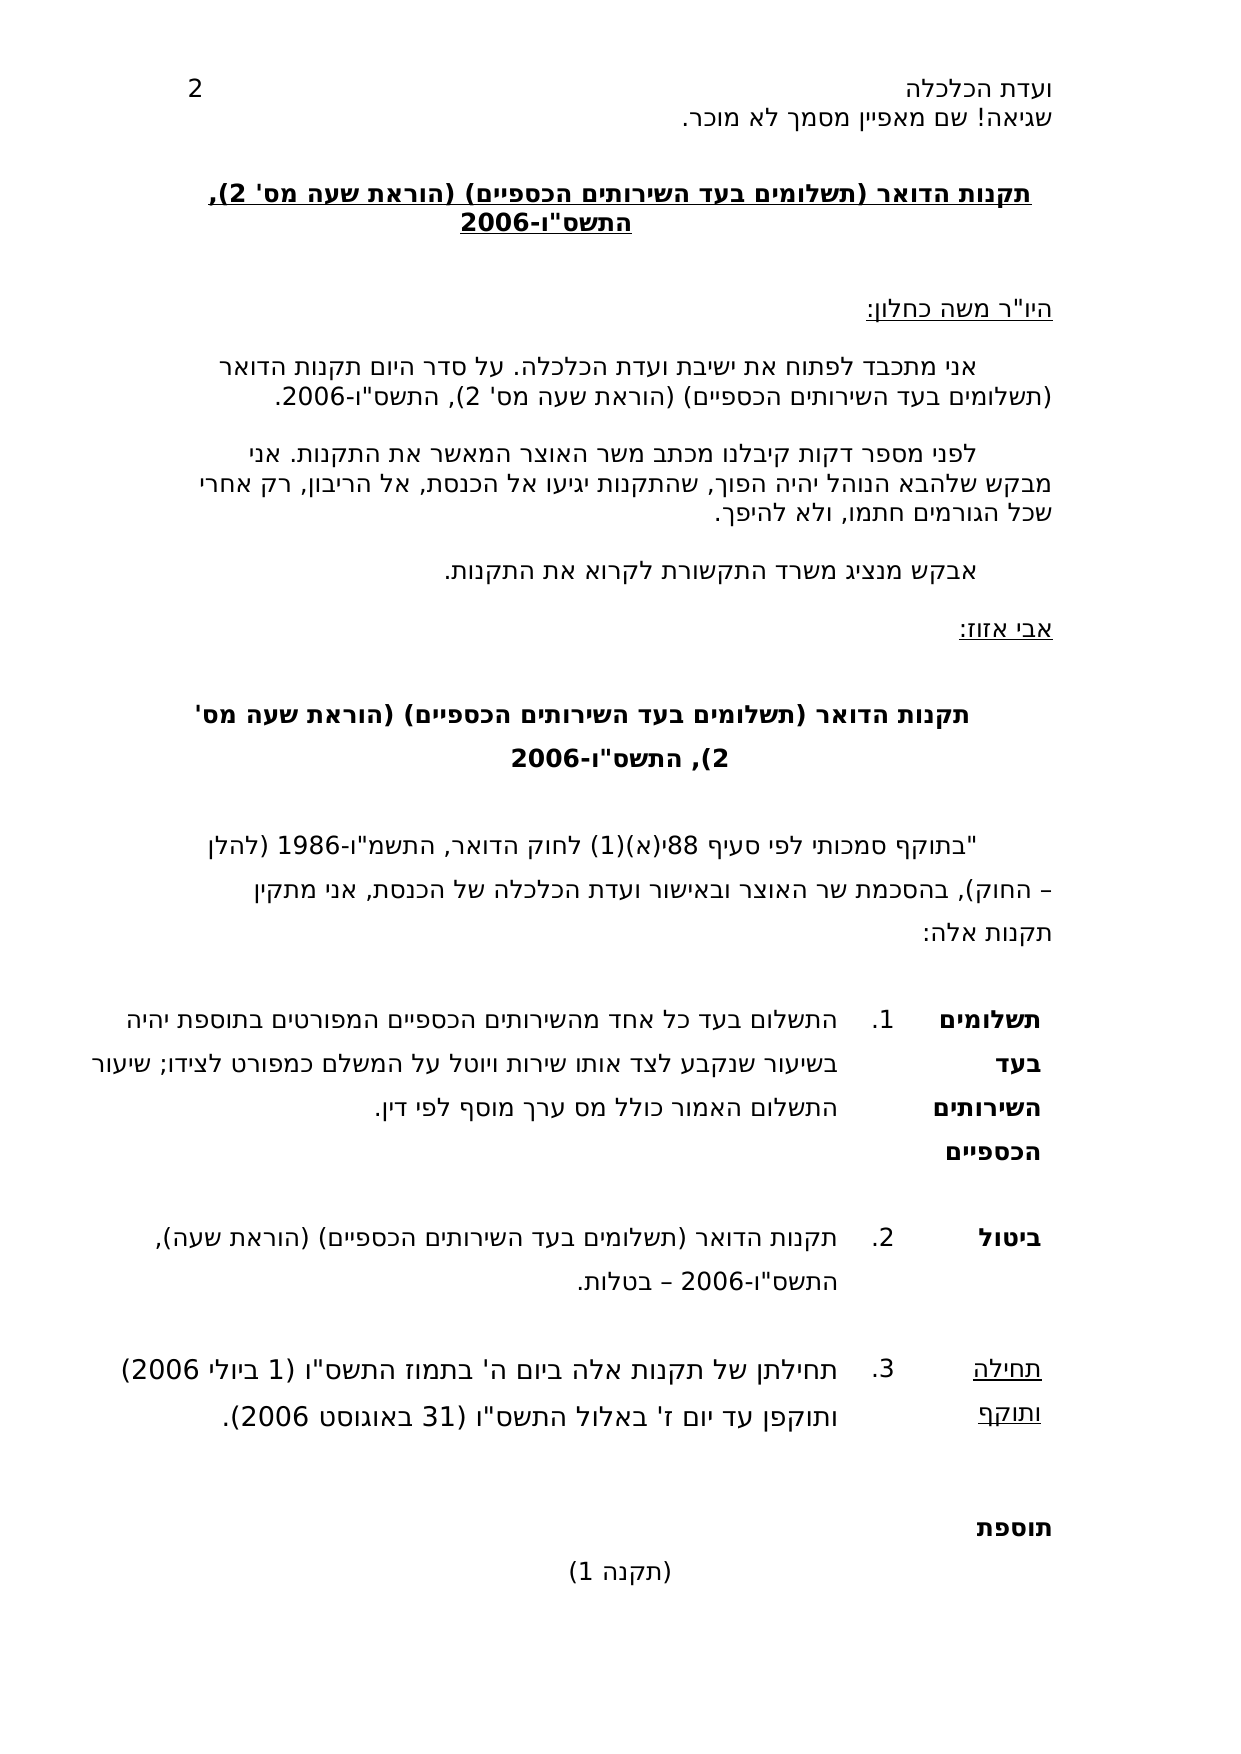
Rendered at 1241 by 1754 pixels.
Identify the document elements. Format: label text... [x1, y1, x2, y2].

table_cell ביטול [906, 1224, 1053, 1354]
table_cell 2. [850, 1224, 906, 1354]
text לפני מספר דקות קיבלנו מכתב משר האוצר המאשר את התקנות. אני מבקש שלהבא הנוהל יהיה הפוך, שהתקנות יגיעו אל הכנסת, אל הריבון, רק אחרי שכל הגורמים חתמו, ולא להיפך. [187, 439, 1053, 527]
text אני מתכבד לפתוח את ישיבת ועדת הכלכלה. על סדר היום תקנות הדואר (תשלומים בעד השירותים הכספיים) (הוראת שעה מס' 2), התשס"ו-2006. [187, 352, 1053, 411]
table_header תשלומים בעד השירותים הכספיים [906, 1005, 1053, 1223]
text אבקש מנציג משרד התקשורת לקרוא את התקנות. [187, 556, 1053, 585]
table_cell תקנות הדואר (תשלומים בעד השירותים הכספיים) (הוראת שעה), התשס"ו-2006 – בטלות. [58, 1224, 850, 1354]
text אבי אזוז: [187, 614, 1053, 643]
subtitle תוספת [187, 1513, 1053, 1542]
text תקנות הדואר (תשלומים בעד השירותים הכספיים) (הוראת שעה מס' 2), התשס"ו-2006 [187, 700, 1053, 773]
text היו"ר משה כחלון: [187, 294, 1053, 324]
table_header התשלום בעד כל אחד מהשירותים הכספיים המפורטים בתוספת יהיה בשיעור שנקבע לצד אותו שירות ויוטל על המשלם כמפורט לצידו; שיעור התשלום האמור כולל מס ערך מוסף לפי דין. [58, 1005, 850, 1223]
table_cell תחילה ותוקף [906, 1354, 1053, 1470]
text "בתוקף סמכותי לפי סעיף 88י(א)(1) לחוק הדואר, התשמ"ו-1986 (להלן – החוק), בהסכמת שר האוצר ובאישור ועדת הכלכלה של הכנסת, אני מתקין תקנות אלה: [187, 831, 1053, 948]
subtitle תקנות הדואר (תשלומים בעד השירותים הכספיים) (הוראת שעה מס' 2), התשס"ו-2006 [187, 179, 1053, 237]
table_header 1. [850, 1005, 906, 1223]
table_cell תחילתן של תקנות אלה ביום ה' בתמוז התשס"ו (1 ביולי 2006) ותוקפן עד יום ז' באלול התשס"ו (31 באוגוסט 2006). [58, 1354, 850, 1470]
table_cell 3. [850, 1354, 906, 1470]
text (תקנה 1) [187, 1557, 1053, 1586]
